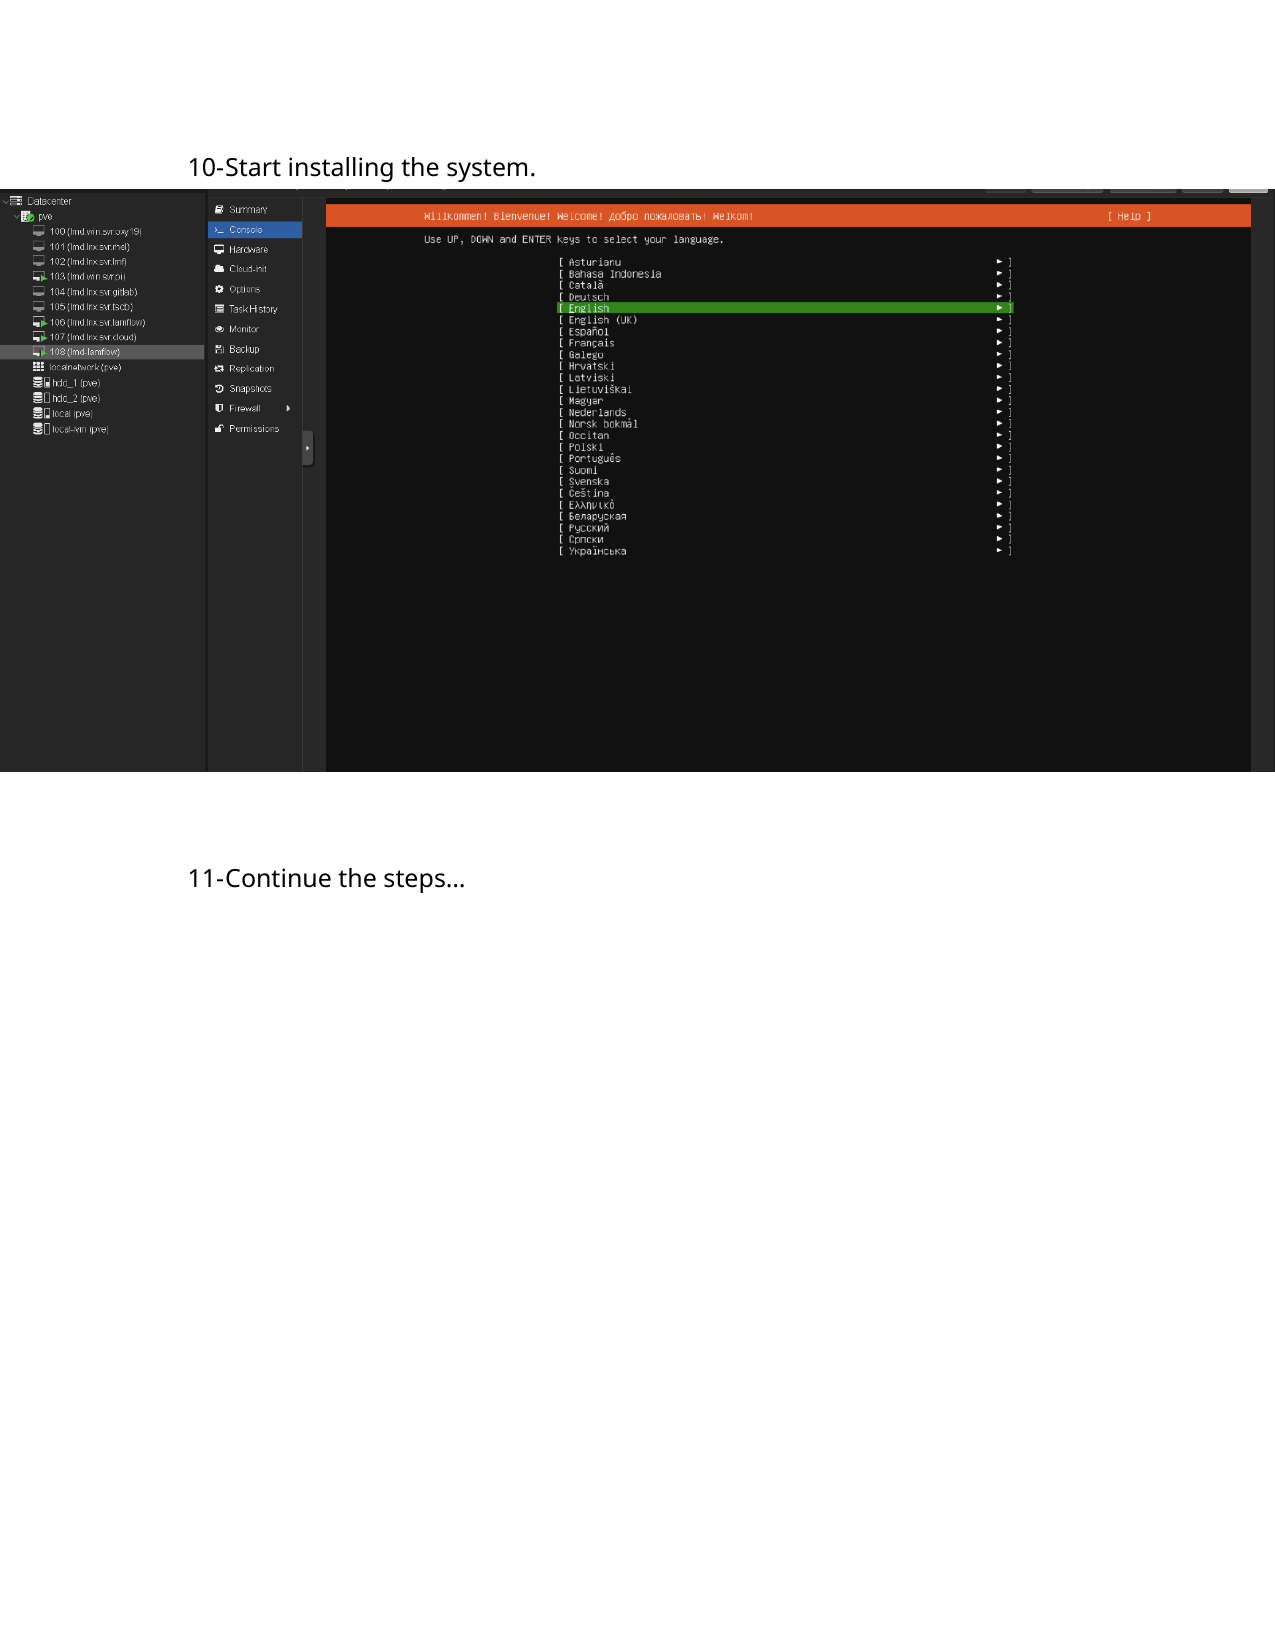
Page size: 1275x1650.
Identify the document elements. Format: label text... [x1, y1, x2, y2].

list Start installing the system. [187, 150, 1125, 184]
picture [0, 189, 1275, 772]
list Continue the steps… [187, 861, 1125, 894]
